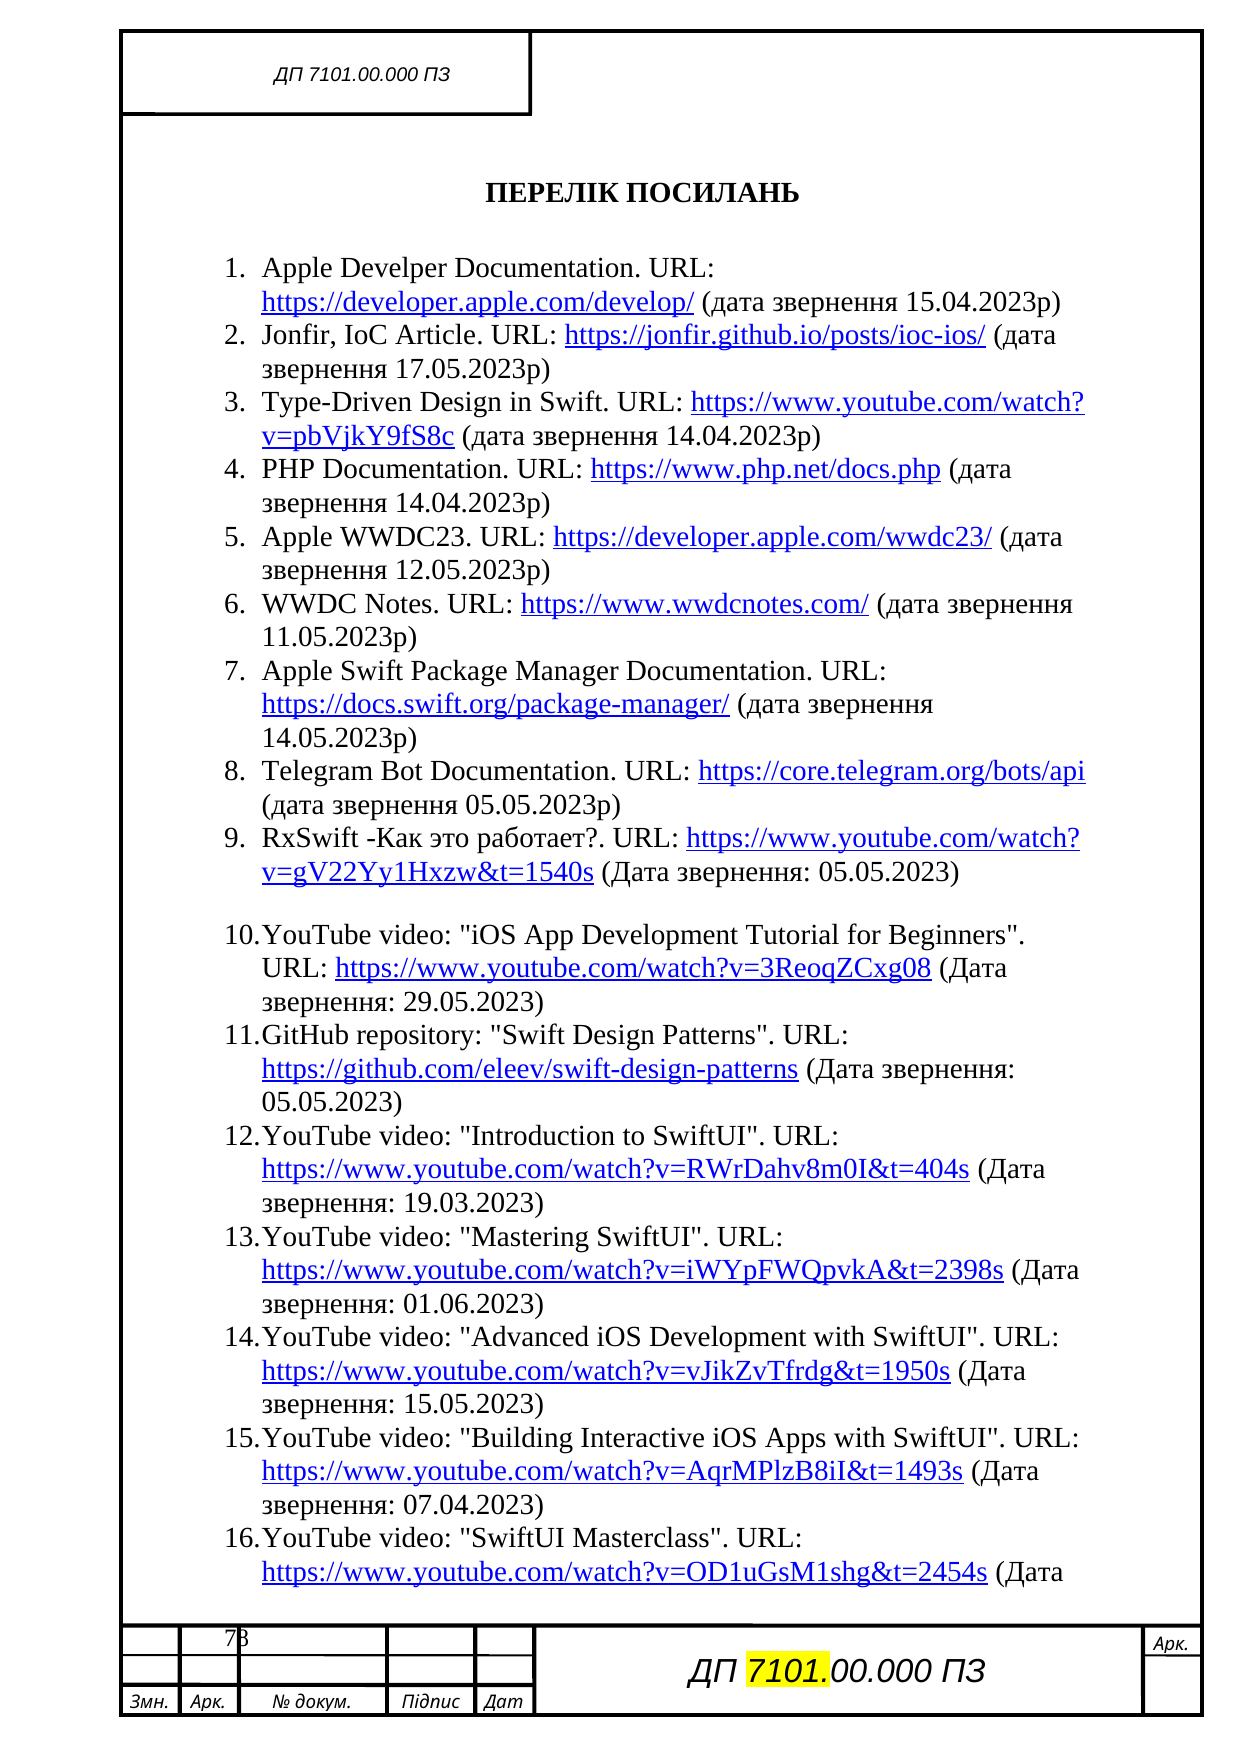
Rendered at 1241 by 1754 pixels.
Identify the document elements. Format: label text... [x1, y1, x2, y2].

list Apple WWDC23. URL: https://developer.apple.com/wwdc23/ (дата звернення 12.05.2023р) [224, 519, 1090, 586]
list PHP Documentation. URL: https://www.php.net/docs.php (дата звернення 14.04.2023р) [224, 452, 1090, 519]
list YouTube video: "Advanced iOS Development with SwiftUI". URL: https://www.youtube.com/watch?v=vJikZvTfrdg&t=1950s (Дата звернення: 15.05.2023) [224, 1436, 1090, 1537]
list RxSwift -Как это работает?. URL: https://www.youtube.com/watch?v=gV22Yy1Hxzw&t=1540s (Дата звернення: 05.05.2023) [224, 821, 1090, 888]
list Apple Swift Package Manager Documentation. URL: https://docs.swift.org/package-manager/ (дата звернення 14.05.2023р) [224, 653, 1090, 753]
list Telegram Bot Documentation. URL: https://core.telegram.org/bots/api (дата звернення 05.05.2023р) [224, 753, 1090, 821]
list YouTube video: "iOS App Development Tutorial for Beginners". URL: https://www.youtube.com/watch?v=3ReoqZCxg08 (Дата звернення: 29.05.2023) [224, 917, 1090, 1017]
list YouTube video: "Introduction to SwiftUI". URL: https://www.youtube.com/watch?v=RWrDahv8m0I&t=404s (Дата звернення: 19.03.2023) [224, 1176, 1090, 1277]
subtitle ПЕРЕЛІК ПОСИЛАНЬ [195, 175, 1090, 208]
list YouTube video: "Mastering SwiftUI". URL: https://www.youtube.com/watch?v=iWYpFWQpvkA&t=2398s (Дата звернення: 01.06.2023) [224, 1306, 1090, 1407]
list Apple Develper Documentation. URL: https://developer.apple.com/develop/ (дата звернення 15.04.2023р) [224, 250, 1090, 317]
list Type-Driven Design in Swift. URL: https://www.youtube.com/watch?v=pbVjkY9fS8c (дата звернення 14.04.2023р) [224, 384, 1090, 452]
list WWDC Notes. URL: https://www.wwdcnotes.com/ (дата звернення 11.05.2023р) [224, 586, 1090, 653]
list GitHub repository: "Swift Design Patterns". URL: https://github.com/eleev/swift-design-patterns (Дата звернення: 05.05.2023) [224, 1047, 1090, 1147]
list Jonfir, IoC Article. URL: https://jonfir.github.io/posts/ioc-ios/ (дата звернення 17.05.2023р) [224, 317, 1090, 384]
